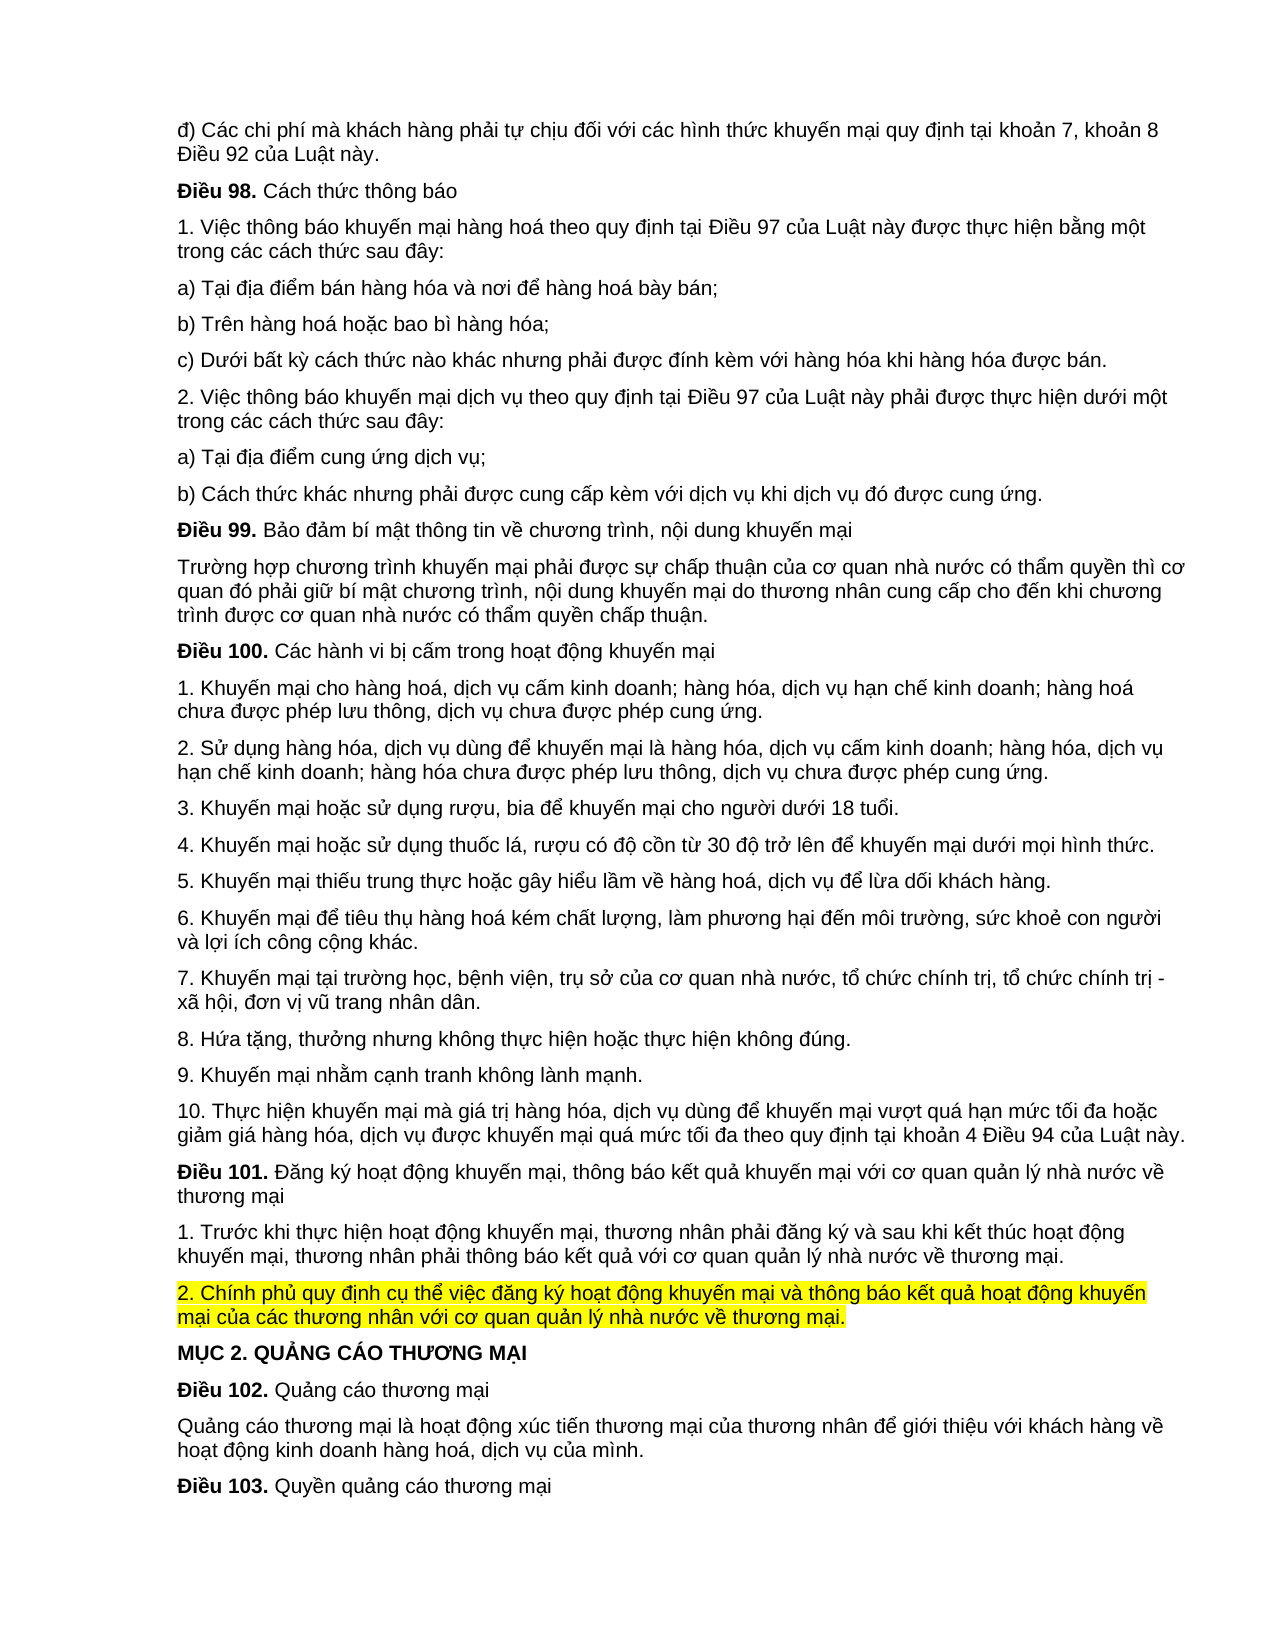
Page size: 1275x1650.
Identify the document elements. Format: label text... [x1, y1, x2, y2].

text Điều 100. Các hành vi bị cấm trong hoạt động khuyến mại [177, 639, 1186, 663]
text Điều 103. Quyền quảng cáo thương mại [177, 1474, 1186, 1498]
text 2. Chính phủ quy định cụ thể việc đăng ký hoạt động khuyến mại và thông báo kết quả hoạt động khuyến mại của các thương nhân với cơ quan quản lý nhà nước về thương mại. [177, 1281, 1186, 1328]
text Điều 102. Quảng cáo thương mại [177, 1377, 1186, 1401]
text 6. Khuyến mại để tiêu thụ hàng hoá kém chất lượng, làm phương hại đến môi trường, sức khoẻ con người và lợi ích công cộng khác. [177, 906, 1186, 953]
text b) Cách thức khác nhưng phải được cung cấp kèm với dịch vụ khi dịch vụ đó được cung ứng. [177, 482, 1186, 506]
text MỤC 2. QUẢNG CÁO THƯƠNG MẠI [177, 1341, 1186, 1365]
text a) Tại địa điểm bán hàng hóa và nơi để hàng hoá bày bán; [177, 275, 1186, 299]
text a) Tại địa điểm cung ứng dịch vụ; [177, 445, 1186, 469]
text 2. Việc thông báo khuyến mại dịch vụ theo quy định tại Điều 97 của Luật này phải được thực hiện dưới một trong các cách thức sau đây: [177, 385, 1186, 433]
text b) Trên hàng hoá hoặc bao bì hàng hóa; [177, 312, 1186, 336]
text 2. Sử dụng hàng hóa, dịch vụ dùng để khuyến mại là hàng hóa, dịch vụ cấm kinh doanh; hàng hóa, dịch vụ hạn chế kinh doanh; hàng hóa chưa được phép lưu thông, dịch vụ chưa được phép cung ứng. [177, 736, 1186, 784]
text 10. Thực hiện khuyến mại mà giá trị hàng hóa, dịch vụ dùng để khuyến mại vượt quá hạn mức tối đa hoặc giảm giá hàng hóa, dịch vụ được khuyến mại quá mức tối đa theo quy định tại khoản 4 Điều 94 của Luật này. [177, 1099, 1186, 1147]
text 9. Khuyến mại nhằm cạnh tranh không lành mạnh. [177, 1063, 1186, 1087]
text c) Dưới bất kỳ cách thức nào khác nhưng phải được đính kèm với hàng hóa khi hàng hóa được bán. [177, 348, 1186, 372]
text 7. Khuyến mại tại trường học, bệnh viện, trụ sở của cơ quan nhà nước, tổ chức chính trị, tổ chức chính trị - xã hội, đơn vị vũ trang nhân dân. [177, 966, 1186, 1014]
text 5. Khuyến mại thiếu trung thực hoặc gây hiểu lầm về hàng hoá, dịch vụ để lừa dối khách hàng. [177, 869, 1186, 893]
text Trường hợp chương trình khuyến mại phải được sự chấp thuận của cơ quan nhà nước có thẩm quyền thì cơ quan đó phải giữ bí mật chương trình, nội dung khuyến mại do thương nhân cung cấp cho đến khi chương trình được cơ quan nhà nước có thẩm quyền chấp thuận. [177, 554, 1186, 626]
text Điều 99. Bảo đảm bí mật thông tin về chương trình, nội dung khuyến mại [177, 518, 1186, 542]
text Quảng cáo thương mại là hoạt động xúc tiến thương mại của thương nhân để giới thiệu với khách hàng về hoạt động kinh doanh hàng hoá, dịch vụ của mình. [177, 1414, 1186, 1462]
text 8. Hứa tặng, thưởng nhưng không thực hiện hoặc thực hiện không đúng. [177, 1026, 1186, 1050]
text 1. Trước khi thực hiện hoạt động khuyến mại, thương nhân phải đăng ký và sau khi kết thúc hoạt động khuyến mại, thương nhân phải thông báo kết quả với cơ quan quản lý nhà nước về thương mại. [177, 1220, 1186, 1268]
text 4. Khuyến mại hoặc sử dụng thuốc lá, rượu có độ cồn từ 30 độ trở lên để khuyến mại dưới mọi hình thức. [177, 833, 1186, 857]
text Điều 101. Đăng ký hoạt động khuyến mại, thông báo kết quả khuyến mại với cơ quan quản lý nhà nước về thương mại [177, 1160, 1186, 1208]
text 1. Việc thông báo khuyến mại hàng hoá theo quy định tại Điều 97 của Luật này được thực hiện bằng một trong các cách thức sau đây: [177, 215, 1186, 263]
text Điều 98. Cách thức thông báo [177, 178, 1186, 202]
text 1. Khuyến mại cho hàng hoá, dịch vụ cấm kinh doanh; hàng hóa, dịch vụ hạn chế kinh doanh; hàng hoá chưa được phép lưu thông, dịch vụ chưa được phép cung ứng. [177, 675, 1186, 723]
text đ) Các chi phí mà khách hàng phải tự chịu đối với các hình thức khuyến mại quy định tại khoản 7, khoản 8 Điều 92 của Luật này. [177, 118, 1186, 166]
text 3. Khuyến mại hoặc sử dụng rượu, bia để khuyến mại cho người dưới 18 tuổi. [177, 796, 1186, 820]
